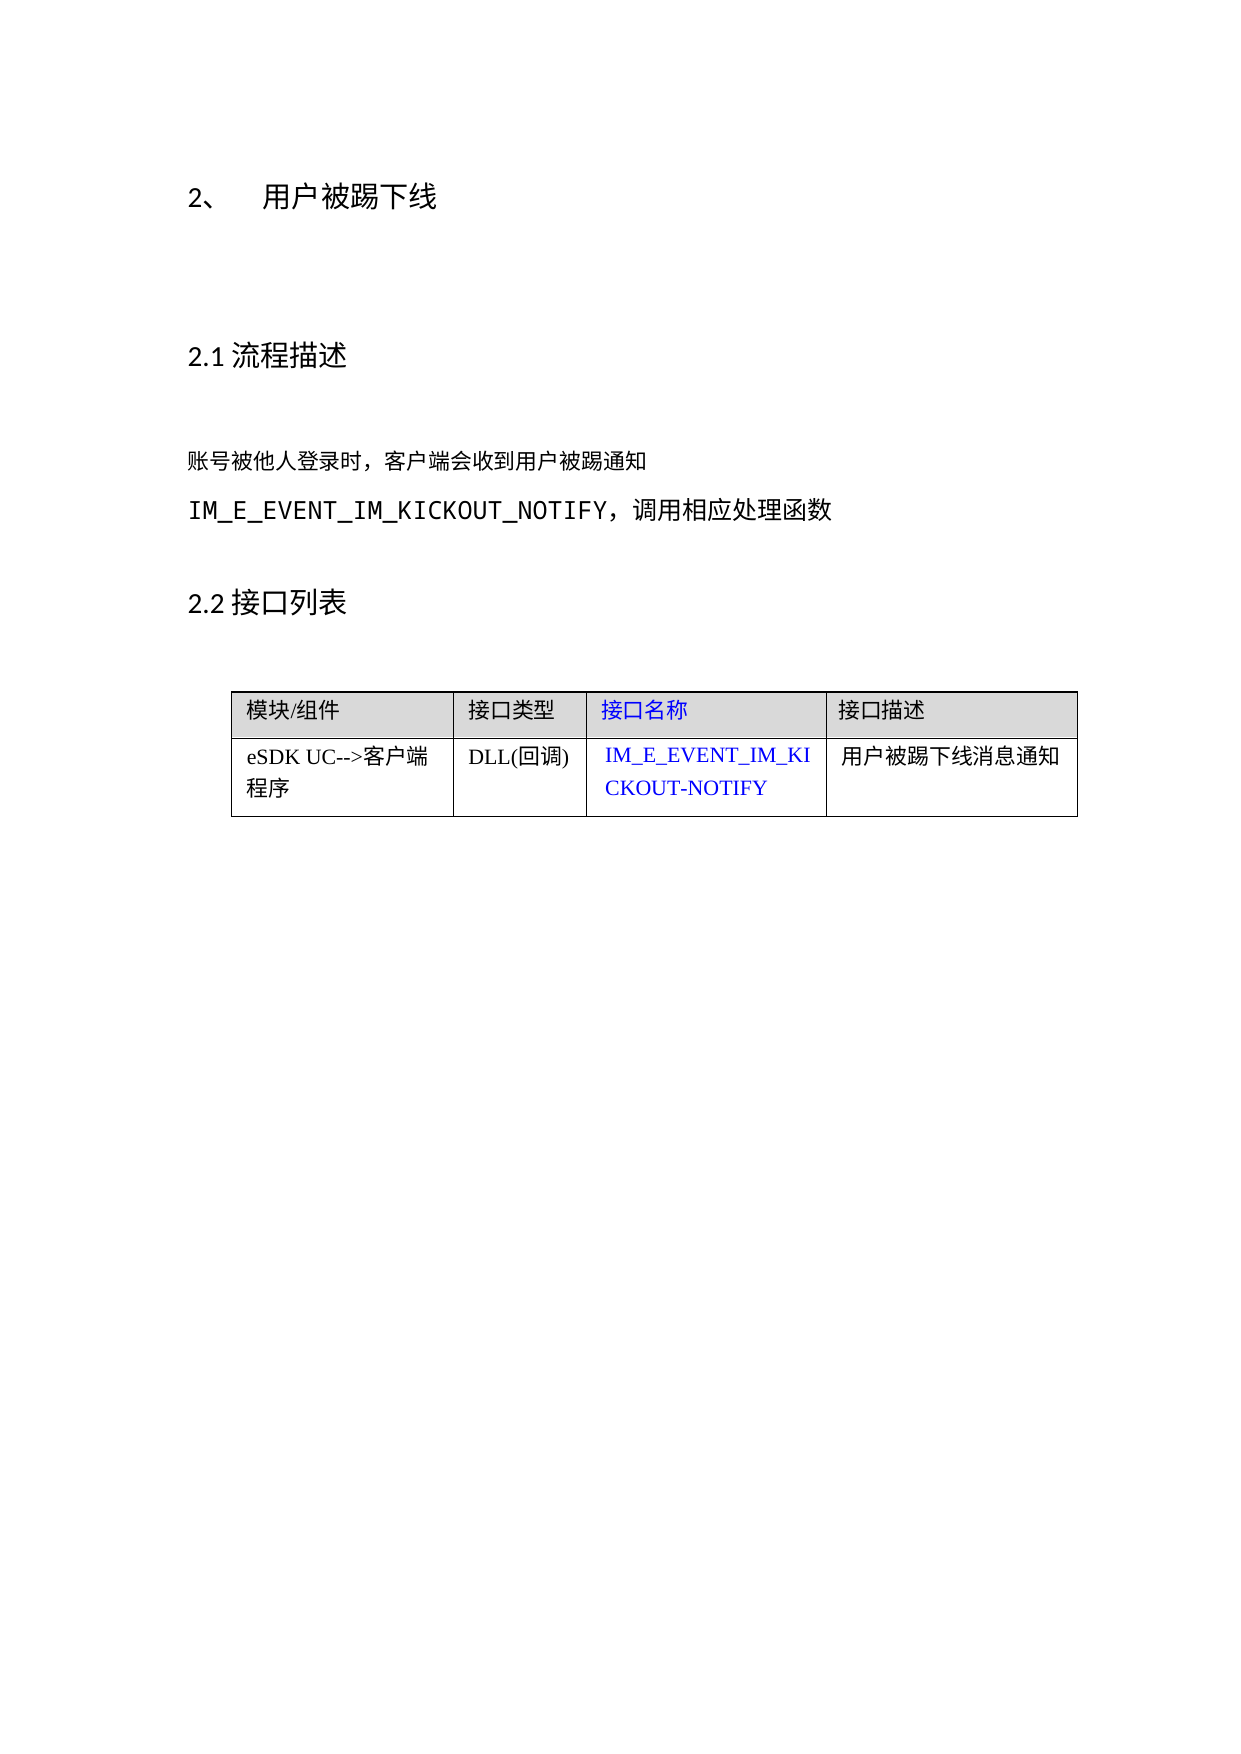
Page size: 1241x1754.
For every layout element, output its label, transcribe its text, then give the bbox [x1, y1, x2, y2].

text 账号被他人登录时，客户端会收到用户被踢通知IM_E_EVENT_IM_KICKOUT_NOTIFY，调用相应处理函数 [187, 444, 1053, 541]
table_cell eSDK UC-->客户端程序 [232, 739, 453, 816]
table_header 接口名称 [587, 693, 826, 737]
subtitle 用户被踢下线 [187, 162, 1053, 227]
table_cell 用户被踢下线消息通知 [827, 739, 1077, 816]
subtitle 2.1 流程描述 [187, 321, 1053, 386]
table_cell DLL(回调) [454, 739, 586, 816]
table_header 接口描述 [827, 693, 1077, 737]
table_cell IM_E_EVENT_IM_KICKOUT-NOTIFY [587, 739, 826, 816]
subtitle 2.2 接口列表 [187, 568, 1053, 633]
table_header 接口类型 [454, 693, 586, 737]
table_header 模块/组件 [232, 693, 453, 737]
